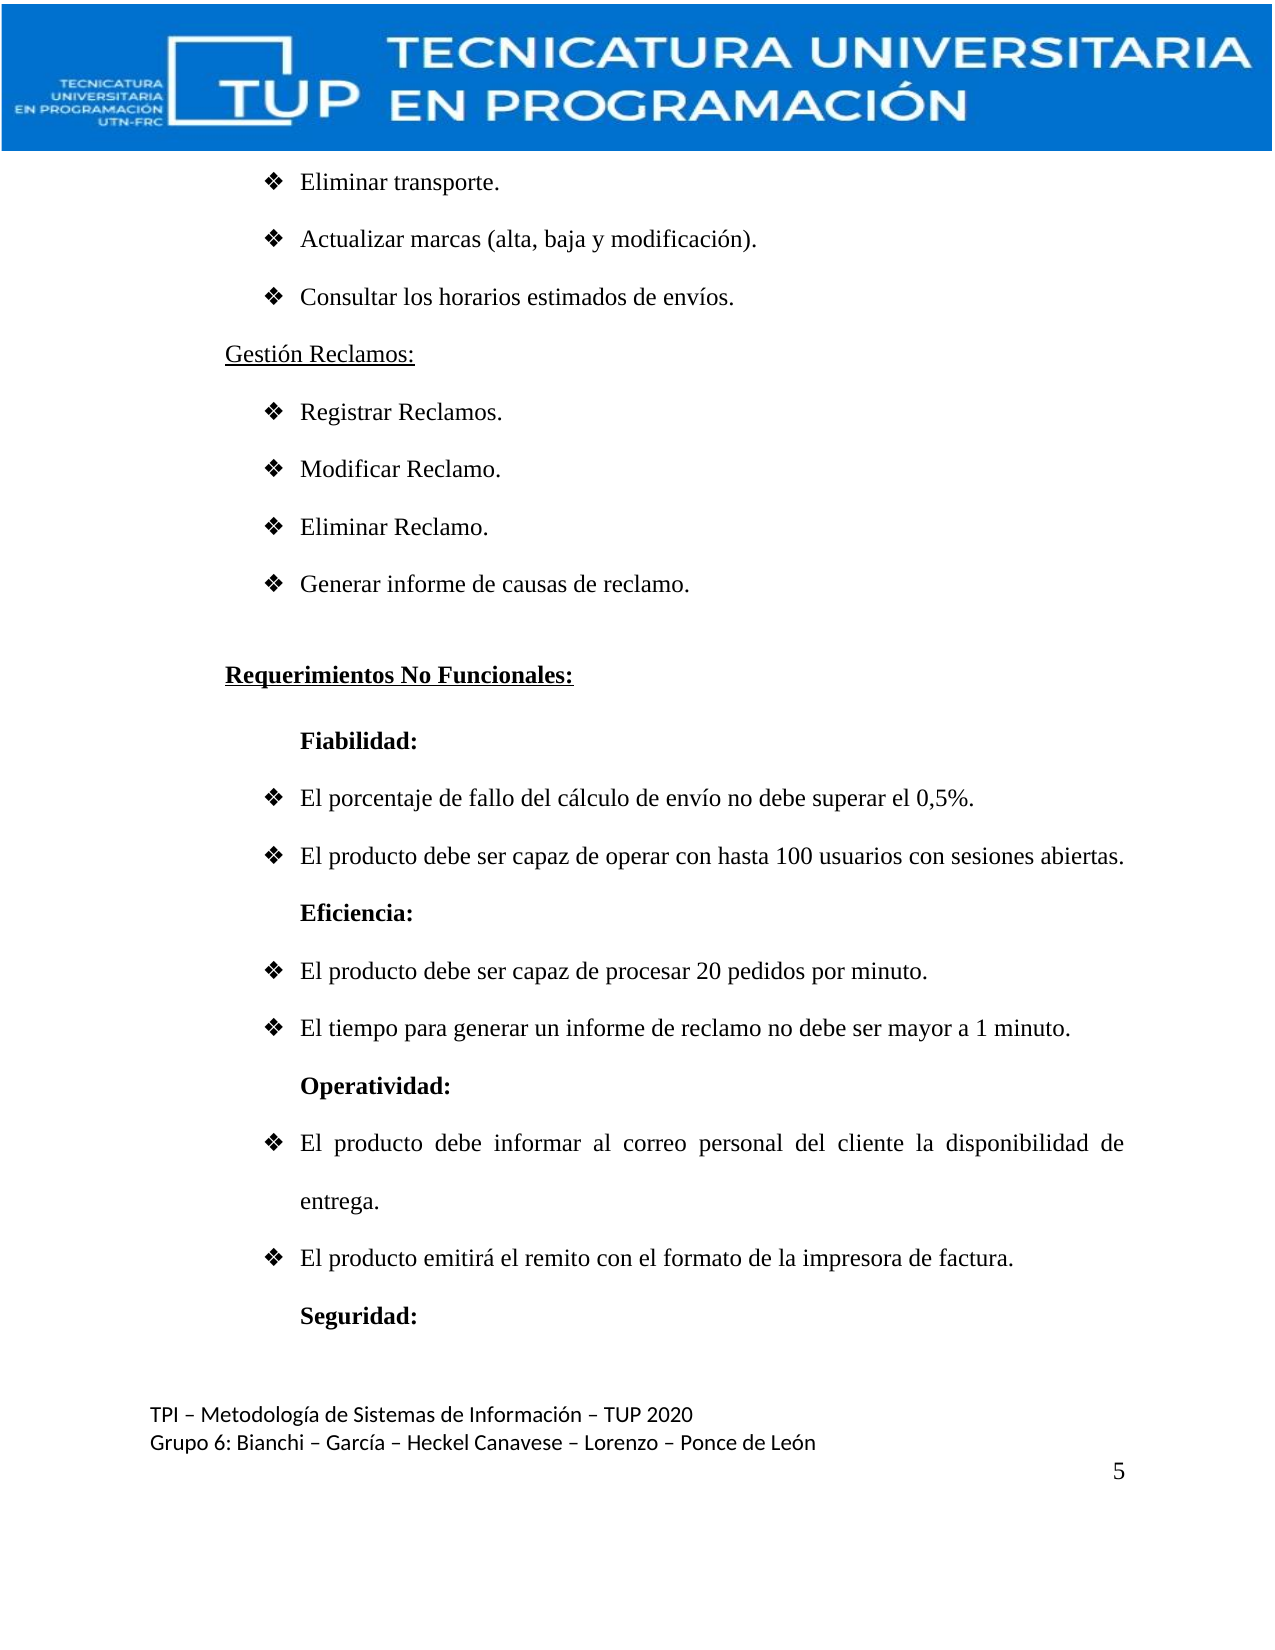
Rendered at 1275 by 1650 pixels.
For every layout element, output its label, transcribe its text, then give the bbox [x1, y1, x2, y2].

text Seguridad: [300, 1301, 1125, 1330]
list El producto debe ser capaz de procesar 20 pedidos por minuto. [262, 956, 1125, 985]
list Generar informe de causas de reclamo. [262, 569, 1125, 598]
list Actualizar marcas (alta, baja y modificación). [262, 224, 1125, 253]
picture [1, 4, 1272, 151]
list Modificar Reclamo. [262, 454, 1125, 483]
list El producto debe ser capaz de operar con hasta 100 usuarios con sesiones abiertas. [262, 841, 1125, 870]
list El porcentaje de fallo del cálculo de envío no debe superar el 0,5%. [262, 783, 1125, 812]
text Gestión Reclamos: [150, 339, 1125, 368]
text Requerimientos No Funcionales: [150, 660, 1125, 689]
list Registrar Reclamos. [262, 397, 1125, 426]
list Consultar los horarios estimados de envíos. [262, 282, 1125, 311]
list El producto debe informar al correo personal del cliente la disponibilidad de entrega. [262, 1128, 1125, 1215]
text Eficiencia: [225, 898, 1125, 927]
text Operatividad: [150, 1071, 1125, 1100]
list El producto emitirá el remito con el formato de la impresora de factura. [262, 1243, 1125, 1272]
list Eliminar Reclamo. [262, 512, 1125, 541]
list El tiempo para generar un informe de reclamo no debe ser mayor a 1 minuto. [262, 1013, 1125, 1042]
list Eliminar transporte. [262, 167, 1125, 196]
text Fiabilidad: [150, 726, 1125, 755]
